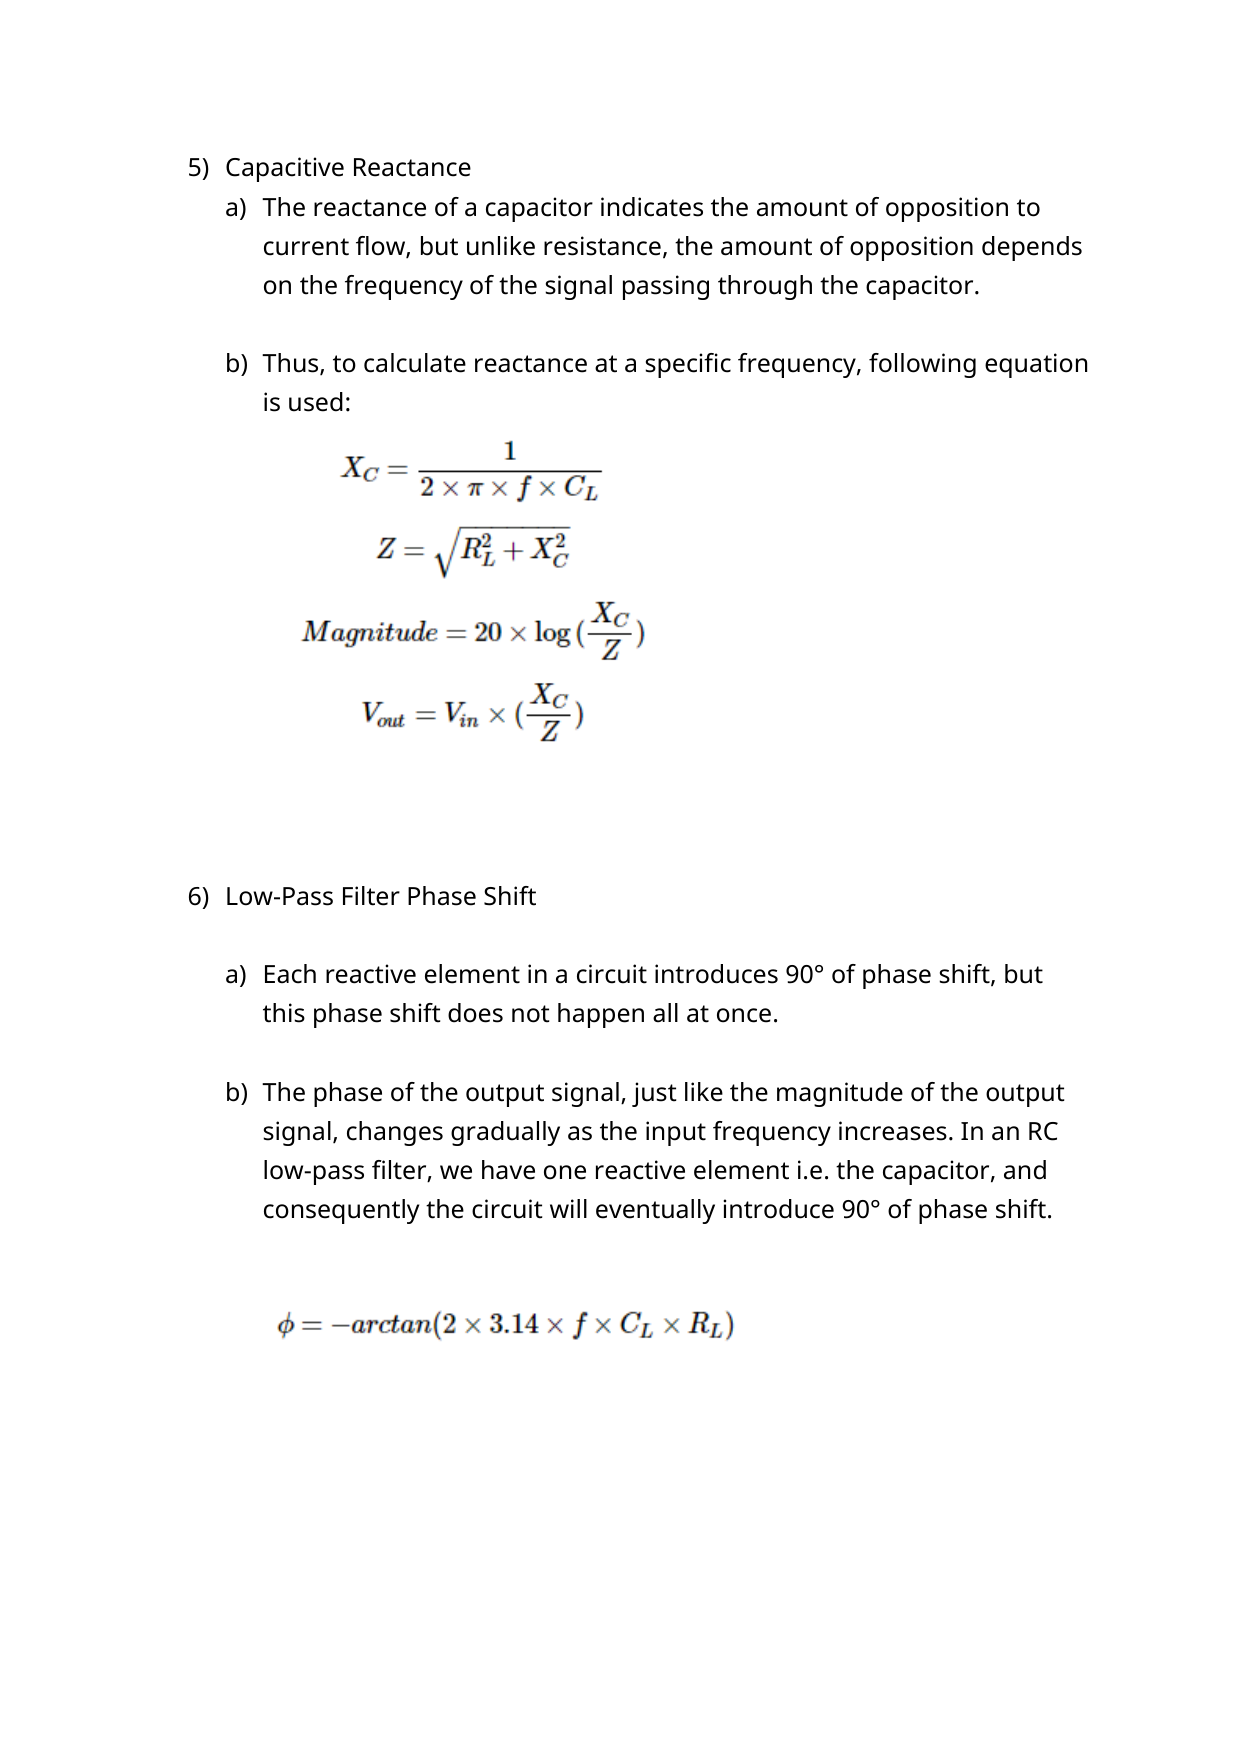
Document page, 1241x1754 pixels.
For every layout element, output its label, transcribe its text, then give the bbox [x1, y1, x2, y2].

list Capacitive Reactance [187, 150, 1090, 184]
list The reactance of a capacitor indicates the amount of opposition to current flow, but unlike resistance, the amount of opposition depends on the frequency of the signal passing through the capacitor. [225, 189, 1090, 302]
picture [262, 424, 679, 757]
picture [262, 1309, 758, 1351]
list Low-Pass Filter Phase Shift [187, 879, 1090, 913]
list Thus, to calculate reactance at a specific frequency, following equation is used: [225, 346, 1090, 419]
list Each reactive element in a circuit introduces 90° of phase shift, but this phase shift does not happen all at once. [225, 957, 1090, 1030]
list The phase of the output signal, just like the magnitude of the output signal, changes gradually as the input frequency increases. In an RC low-pass filter, we have one reactive element i.e. the capacitor, and consequently the circuit will eventually introduce 90° of phase shift. [225, 1074, 1090, 1226]
